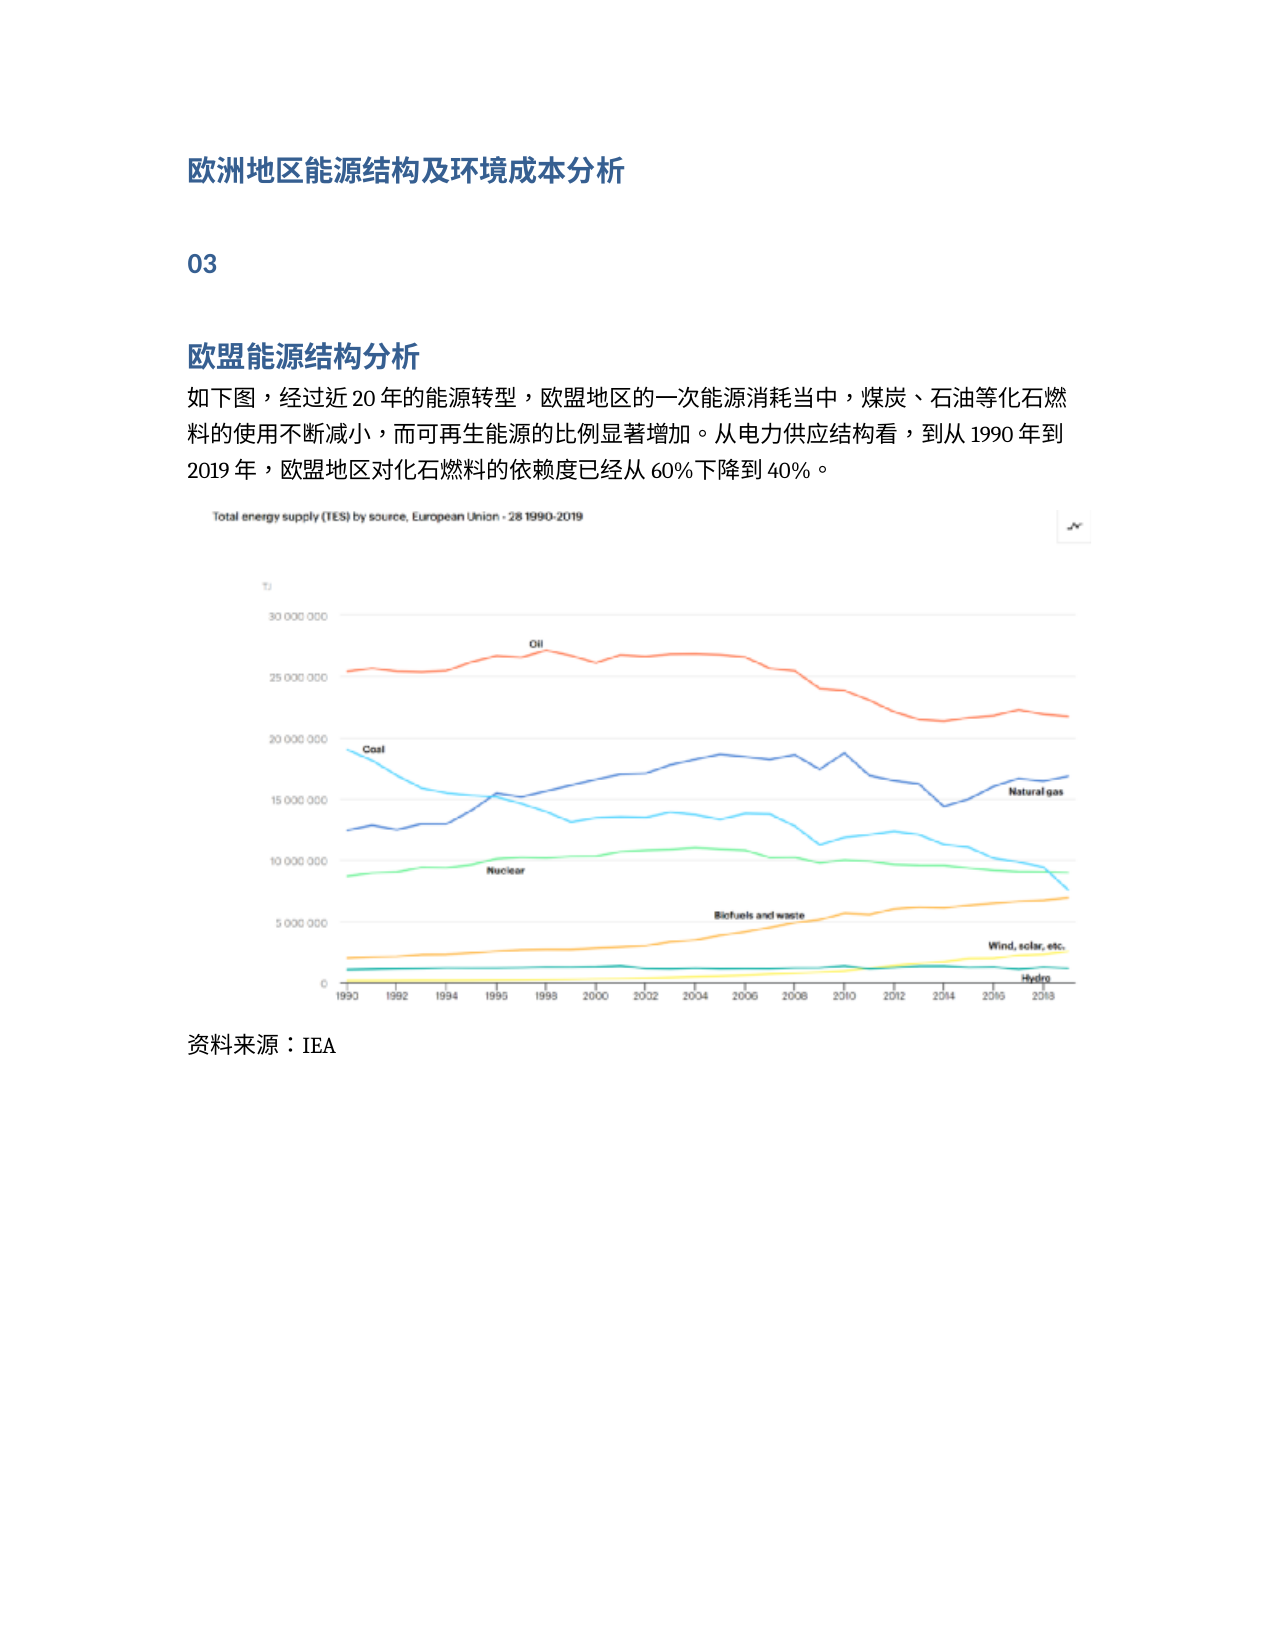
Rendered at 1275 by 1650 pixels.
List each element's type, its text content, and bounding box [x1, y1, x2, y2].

picture [206, 510, 1092, 1005]
subtitle 欧盟能源结构分析 [187, 337, 1087, 376]
subtitle 欧洲地区能源结构及环境成本分析 [187, 150, 1087, 190]
text 如下图，经过近20年的能源转型，欧盟地区的一次能源消耗当中，煤炭、石油等化石燃料的使用不断减小，而可再生能源的比例显著增加。从电力供应结构看，到从1990年到2019年，欧盟地区对化石燃料的依赖度已经从60%下降到40%。 [187, 382, 1087, 485]
text 资料来源：IEA [187, 1029, 1087, 1061]
subtitle 03 [187, 246, 1087, 281]
